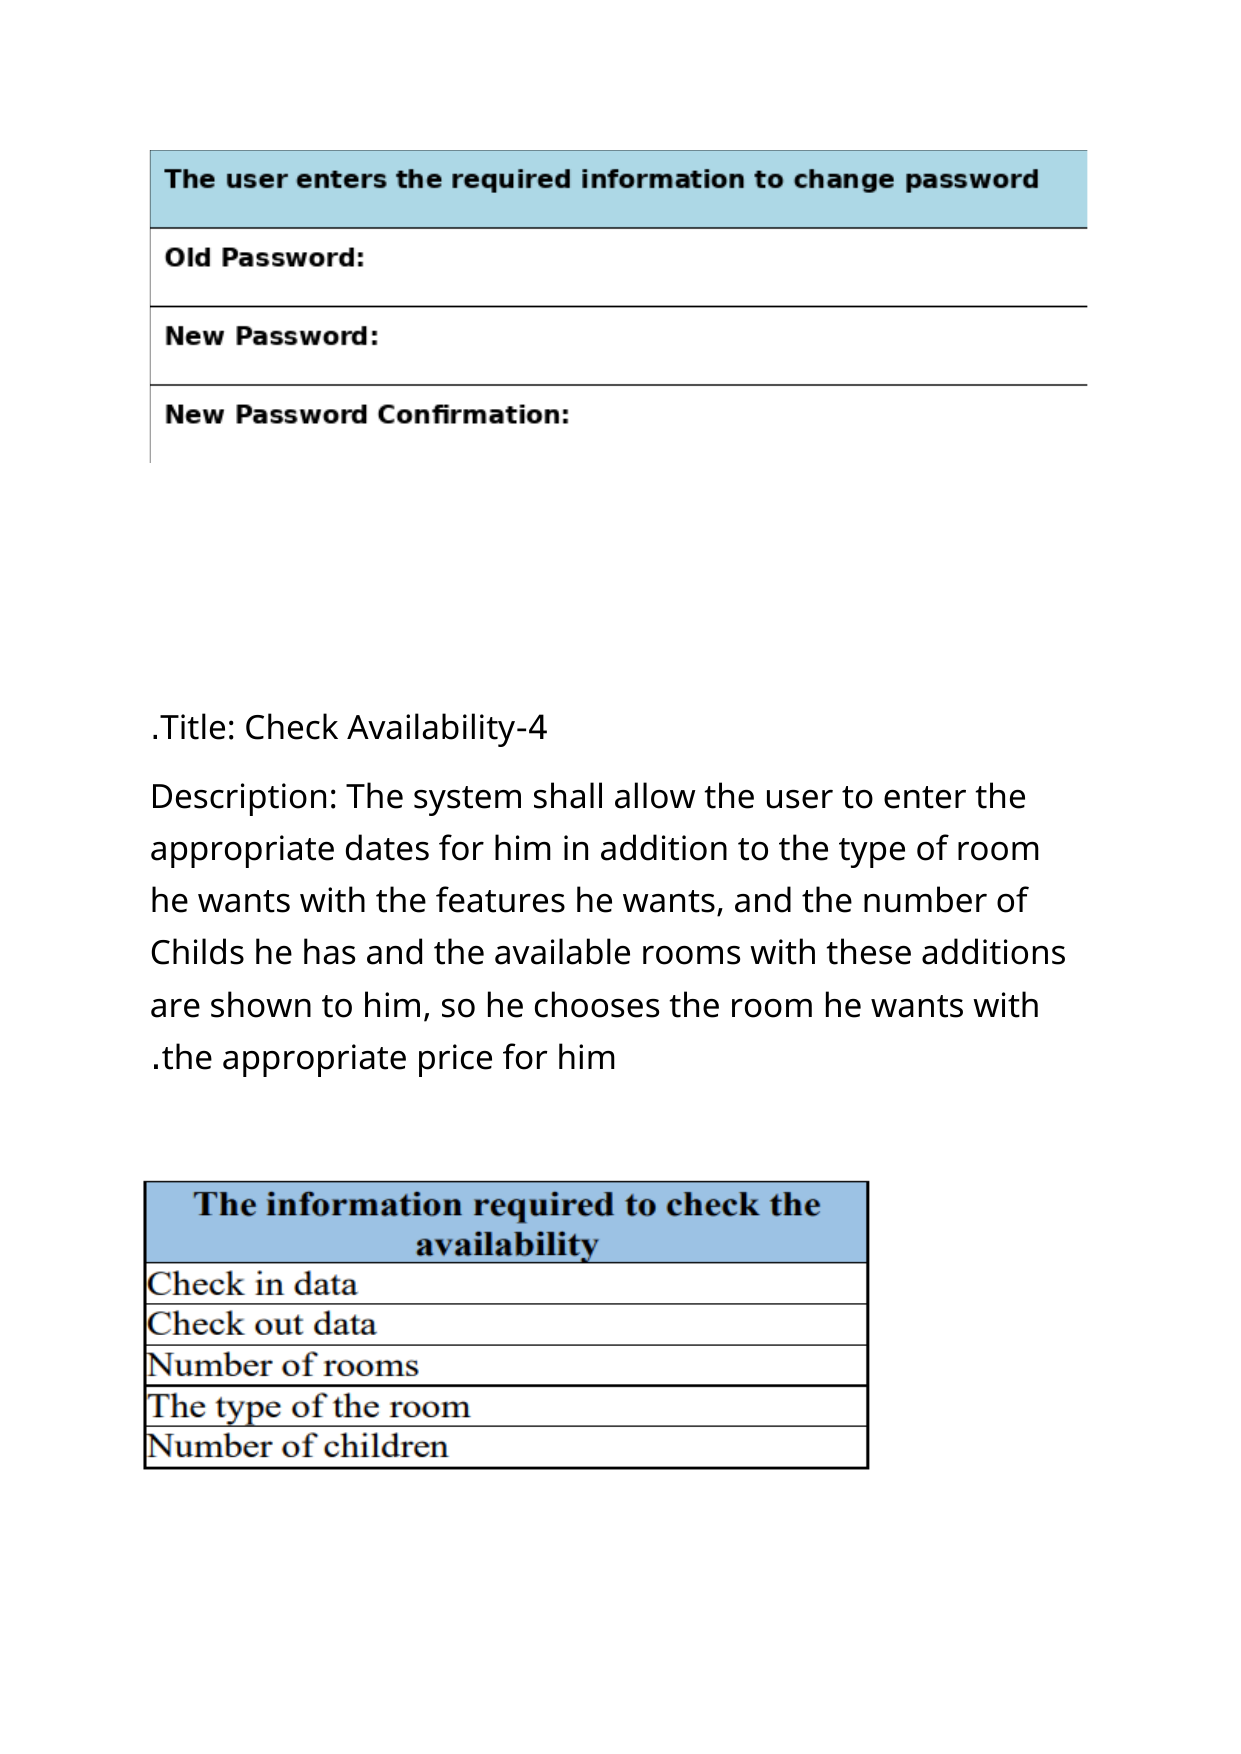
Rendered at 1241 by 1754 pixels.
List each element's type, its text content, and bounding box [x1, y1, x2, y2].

picture [33, 1177, 1090, 1482]
picture [149, 150, 1088, 463]
text Description: The system shall allow the user to enter the appropriate dates for him in addition to the type of room he wants with the features he wants, and the number of Childs he has and the available rooms with these additions are shown to him, so he chooses the room he wants with the appropriate price for him. [150, 773, 1090, 1079]
text 4-Title: Check Availability. [150, 704, 1090, 749]
